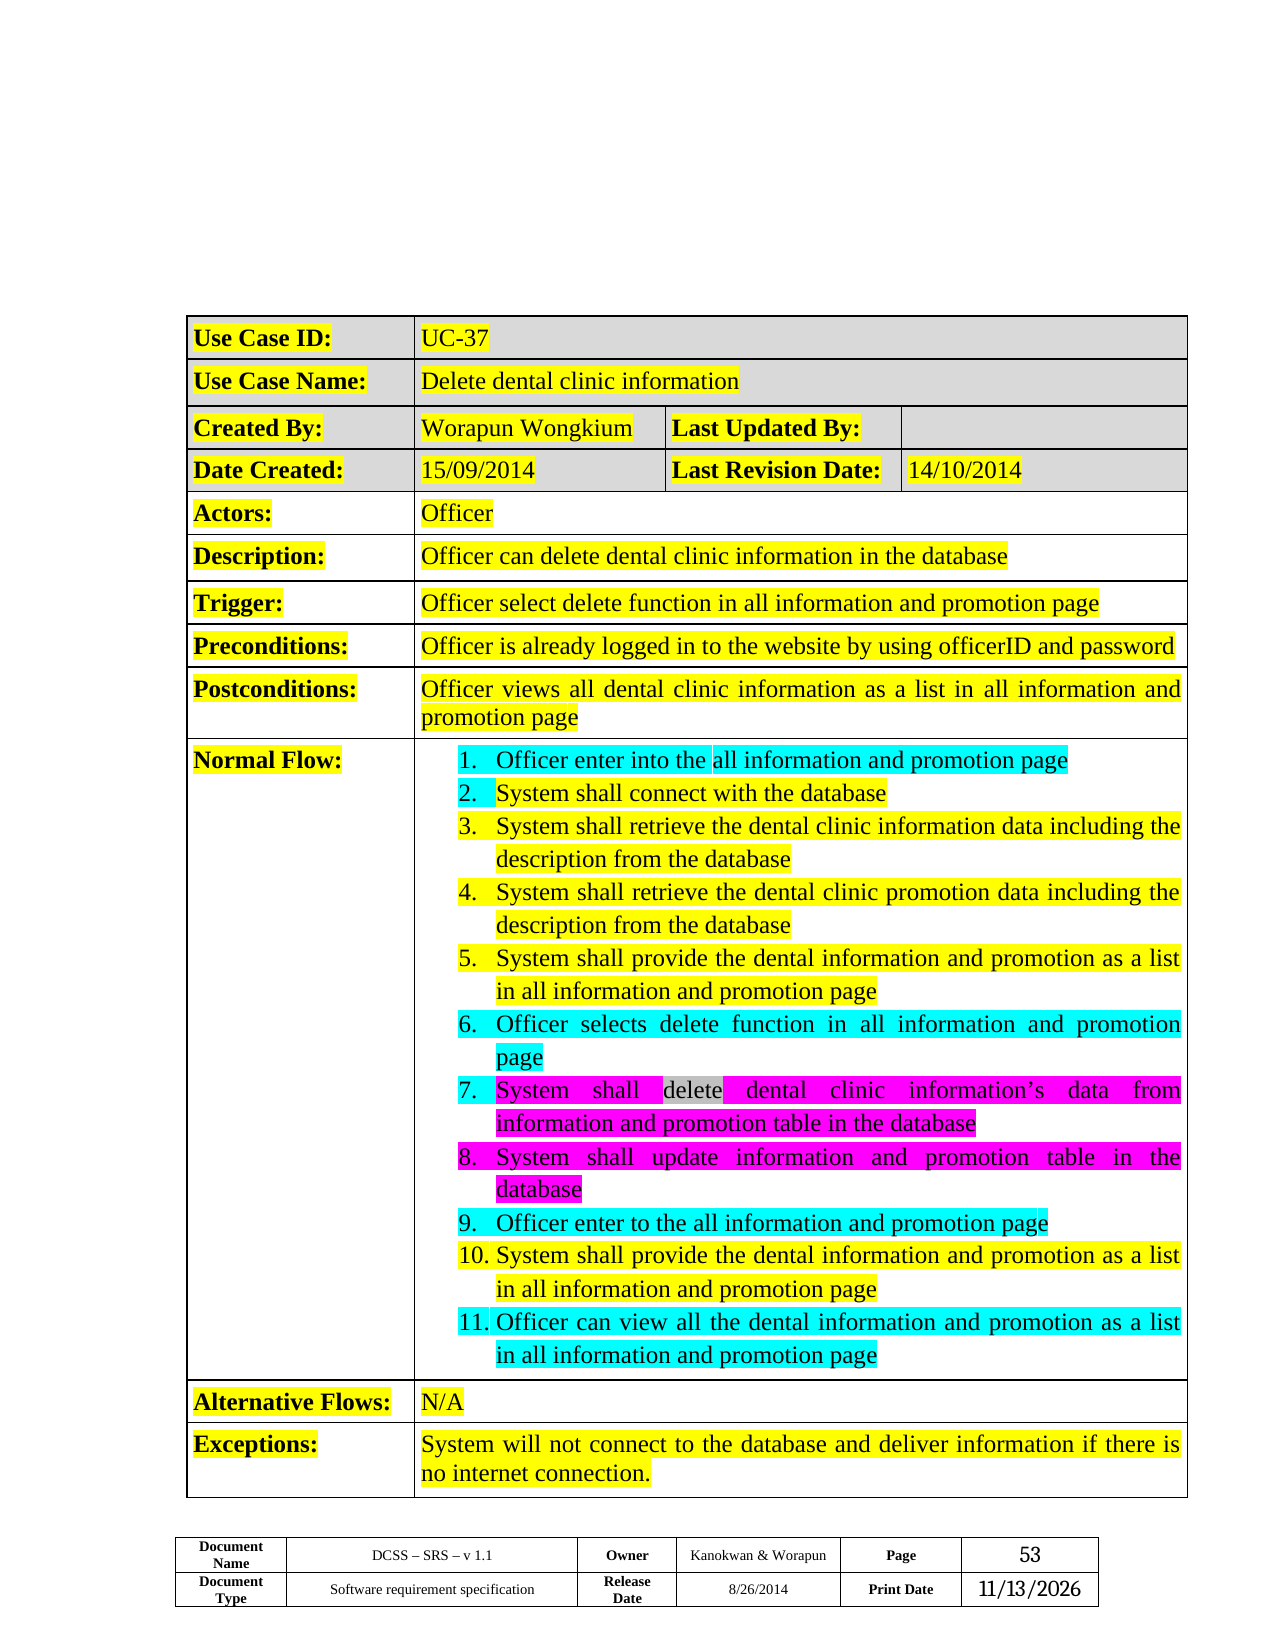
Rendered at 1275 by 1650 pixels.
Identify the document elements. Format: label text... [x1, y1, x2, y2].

table_cell 15/09/2014 [415, 450, 665, 491]
table_header UC-37 [415, 317, 1187, 358]
table_cell Preconditions: [188, 625, 414, 666]
table_cell Officer views all dental clinic information as a list in all information and promotion page [415, 668, 1187, 737]
table_cell Last Updated By: [666, 407, 901, 448]
table_cell Officer select delete function in all information and promotion page [415, 582, 1187, 623]
table_cell Last Revision Date: [666, 450, 901, 491]
table_cell N/A [415, 1381, 1187, 1422]
table_cell Normal Flow: [188, 739, 414, 1379]
table_cell Description: [188, 535, 414, 580]
table_cell System will not connect to the database and deliver information if there is no internet connection. [415, 1423, 1187, 1497]
table_cell Trigger: [188, 582, 414, 623]
table_cell Use Case Name: [188, 360, 414, 405]
table_cell Created By: [188, 407, 414, 448]
table_cell Postconditions: [188, 668, 414, 737]
table_cell Officer can delete dental clinic information in the database [415, 535, 1187, 580]
table_cell Worapun Wongkium [415, 407, 665, 448]
table_cell Officer enter into the all information and promotion page System shall connect with the database System shall retrieve the dental clinic information data including the description from the database System shall retrieve the dental clinic promotion data including the description from the database System shall provide the dental information and promotion as a list in all information and promotion page Officer selects delete function in all information and promotion page System shall delete dental clinic information’s data from information and promotion table in the database System shall update information and promotion table in the database Officer enter to the all information and promotion page System shall provide the dental information and promotion as a list in all information and promotion page Officer can view all the dental information and promotion as a list in all information and promotion page [415, 739, 1187, 1379]
table_cell Exceptions: [188, 1423, 414, 1497]
table_header Use Case ID: [188, 317, 414, 358]
table_cell Officer is already logged in to the website by using officerID and password [415, 625, 1187, 666]
table_cell Officer [415, 492, 1187, 533]
table_cell Delete dental clinic information [415, 360, 1187, 405]
table_cell [902, 407, 1187, 448]
table_cell 14/10/2014 [902, 450, 1187, 491]
table_cell Actors: [188, 492, 414, 533]
table_cell Alternative Flows: [188, 1381, 414, 1422]
table_cell Date Created: [188, 450, 414, 491]
